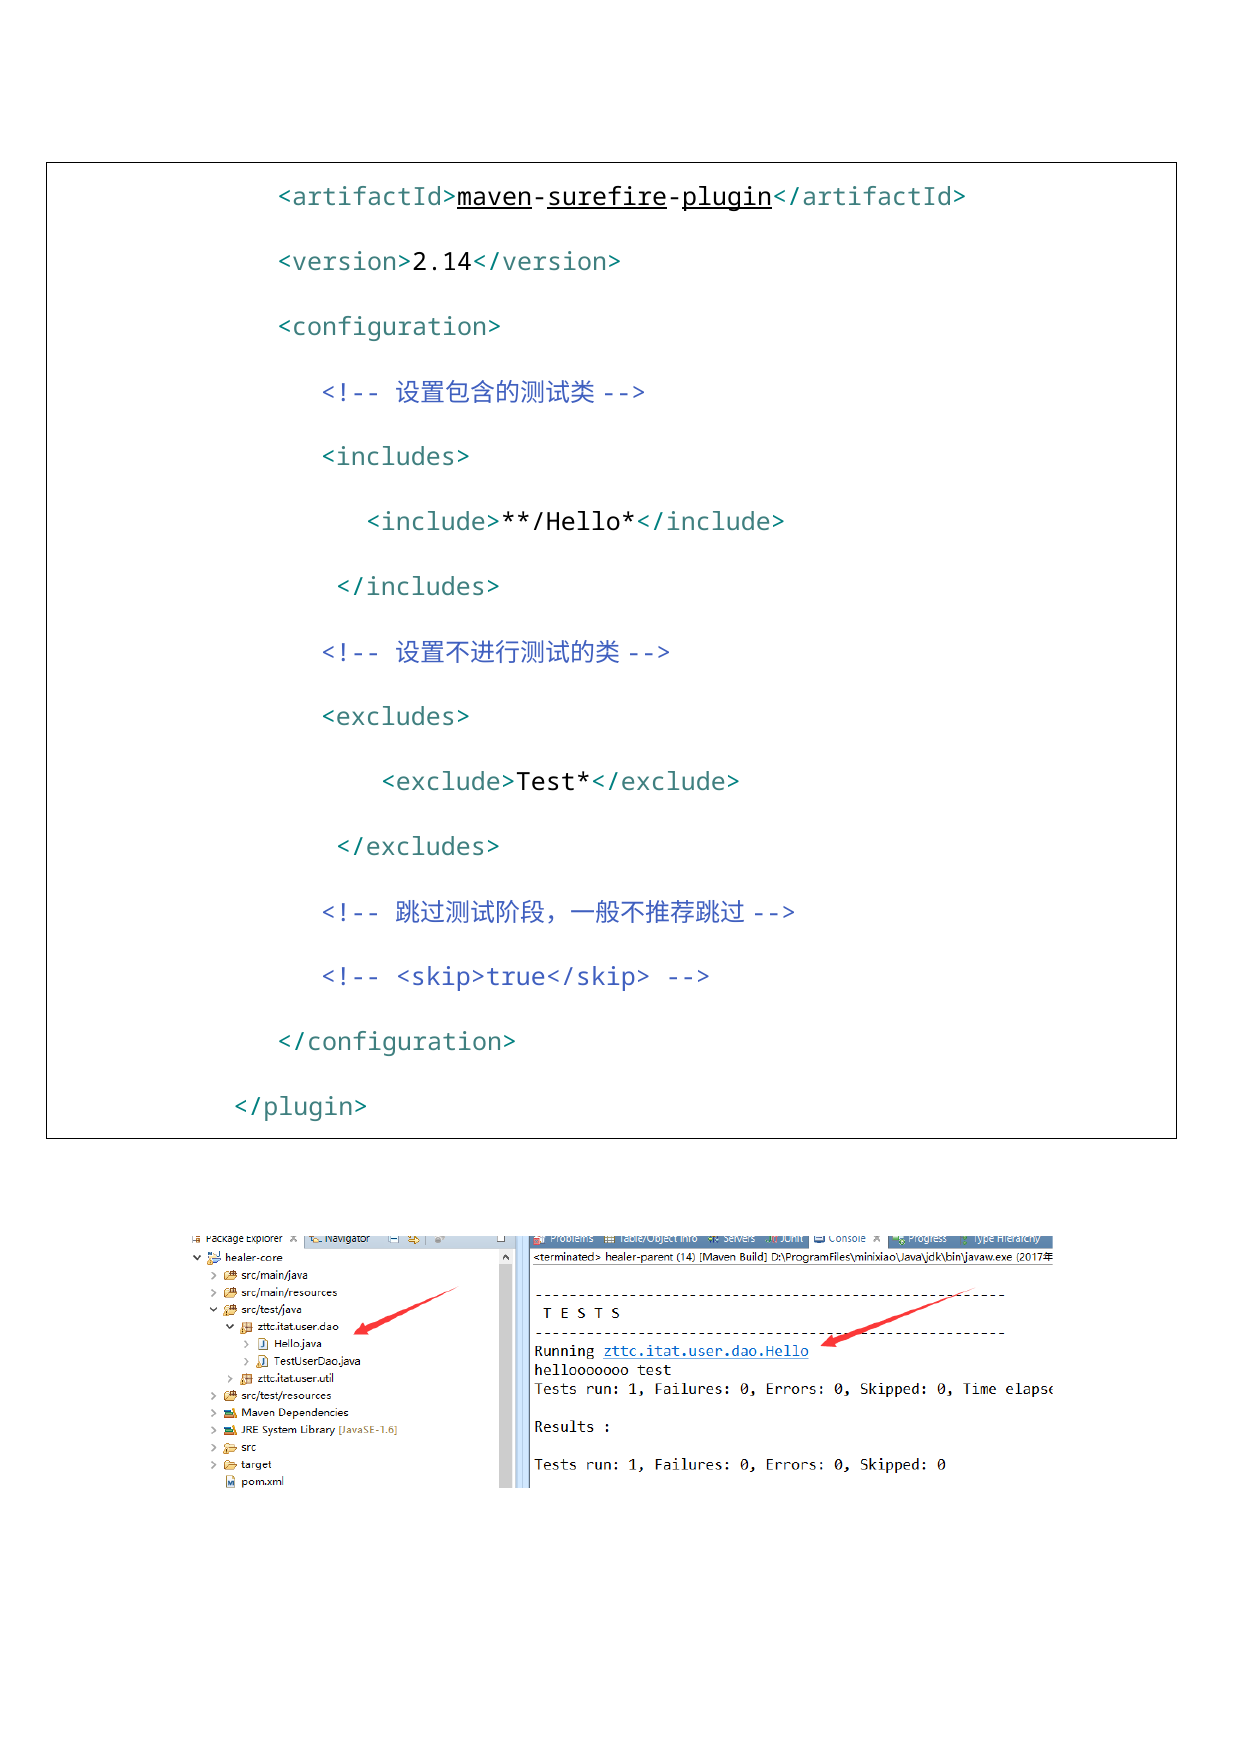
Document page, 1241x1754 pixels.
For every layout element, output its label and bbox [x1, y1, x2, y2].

picture [187, 1236, 1053, 1488]
table_header [47, 163, 1176, 1138]
